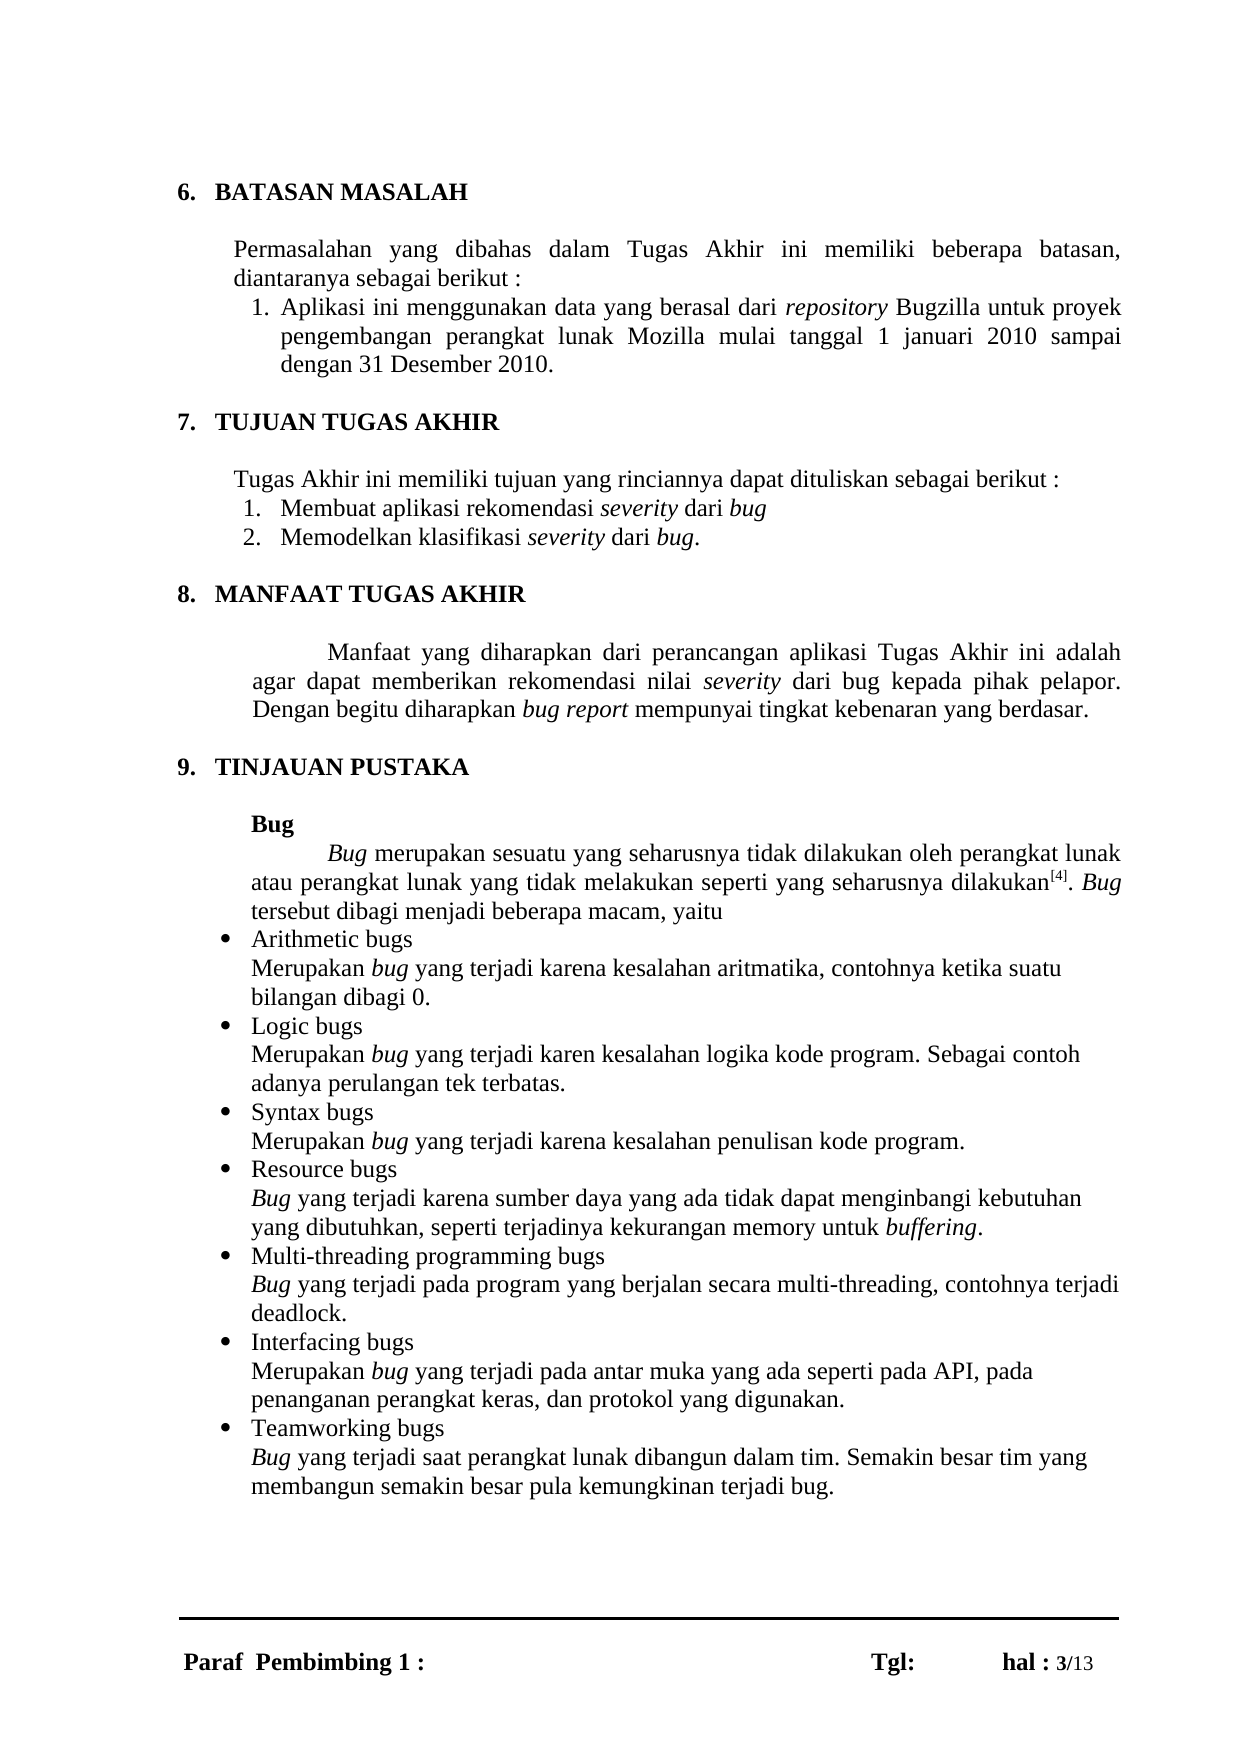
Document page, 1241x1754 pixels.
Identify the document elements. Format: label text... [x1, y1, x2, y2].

subtitle Syntax bugs [221, 1097, 1122, 1126]
list Membuat aplikasi rekomendasi severity dari bug [243, 493, 1122, 522]
list MANFAAT TUGAS AKHIR [177, 579, 1122, 608]
list Memodelkan klasifikasi severity dari bug. [243, 522, 1122, 551]
text Merupakan bug yang terjadi karena kesalahan aritmatika, contohnya ketika suatu bilangan dibagi 0. [251, 953, 1122, 1011]
subtitle Resource bugs [221, 1154, 1122, 1183]
subtitle Teamworking bugs [221, 1413, 1122, 1442]
text Bug yang terjadi pada program yang berjalan secara multi-threading, contohnya terjadi deadlock. [251, 1269, 1122, 1327]
list BATASAN MASALAH [177, 177, 1122, 206]
text Merupakan bug yang terjadi karena kesalahan penulisan kode program. [251, 1126, 1122, 1154]
subtitle Logic bugs [221, 1011, 1122, 1039]
text Tugas Akhir ini memiliki tujuan yang rinciannya dapat dituliskan sebagai berikut : [233, 464, 1122, 493]
list TUJUAN TUGAS AKHIR [177, 407, 1122, 436]
subtitle Interfacing bugs [221, 1327, 1122, 1356]
text Bug yang terjadi saat perangkat lunak dibangun dalam tim. Semakin besar tim yang membangun semakin besar pula kemungkinan terjadi bug. [251, 1442, 1122, 1499]
subtitle Multi-threading programming bugs [221, 1241, 1122, 1269]
subtitle Arithmetic bugs [221, 924, 1122, 953]
text Bug merupakan sesuatu yang seharusnya tidak dilakukan oleh perangkat lunak atau perangkat lunak yang tidak melakukan seperti yang seharusnya dilakukan[4]. Bug tersebut dibagi menjadi beberapa macam, yaitu [251, 838, 1122, 924]
list Aplikasi ini menggunakan data yang berasal dari repository Bugzilla untuk proyek pengembangan perangkat lunak Mozilla mulai tanggal 1 januari 2010 sampai dengan 31 Desember 2010. [251, 292, 1122, 378]
text Merupakan bug yang terjadi pada antar muka yang ada seperti pada API, pada penanganan perangkat keras, dan protokol yang digunakan. [251, 1356, 1122, 1413]
text Bug yang terjadi karena sumber daya yang ada tidak dapat menginbangi kebutuhan yang dibutuhkan, seperti terjadinya kekurangan memory untuk buffering. [251, 1183, 1122, 1241]
list TINJAUAN PUSTAKA [177, 752, 1122, 781]
text Permasalahan yang dibahas dalam Tugas Akhir ini memiliki beberapa batasan, diantaranya sebagai berikut : [233, 234, 1122, 292]
text Manfaat yang diharapkan dari perancangan aplikasi Tugas Akhir ini adalah agar dapat memberikan rekomendasi nilai severity dari bug kepada pihak pelapor. Dengan begitu diharapkan bug report mempunyai tingkat kebenaran yang berdasar. [252, 637, 1122, 723]
text Bug [251, 809, 1122, 838]
text Merupakan bug yang terjadi karen kesalahan logika kode program. Sebagai contoh adanya perulangan tek terbatas. [251, 1039, 1122, 1097]
